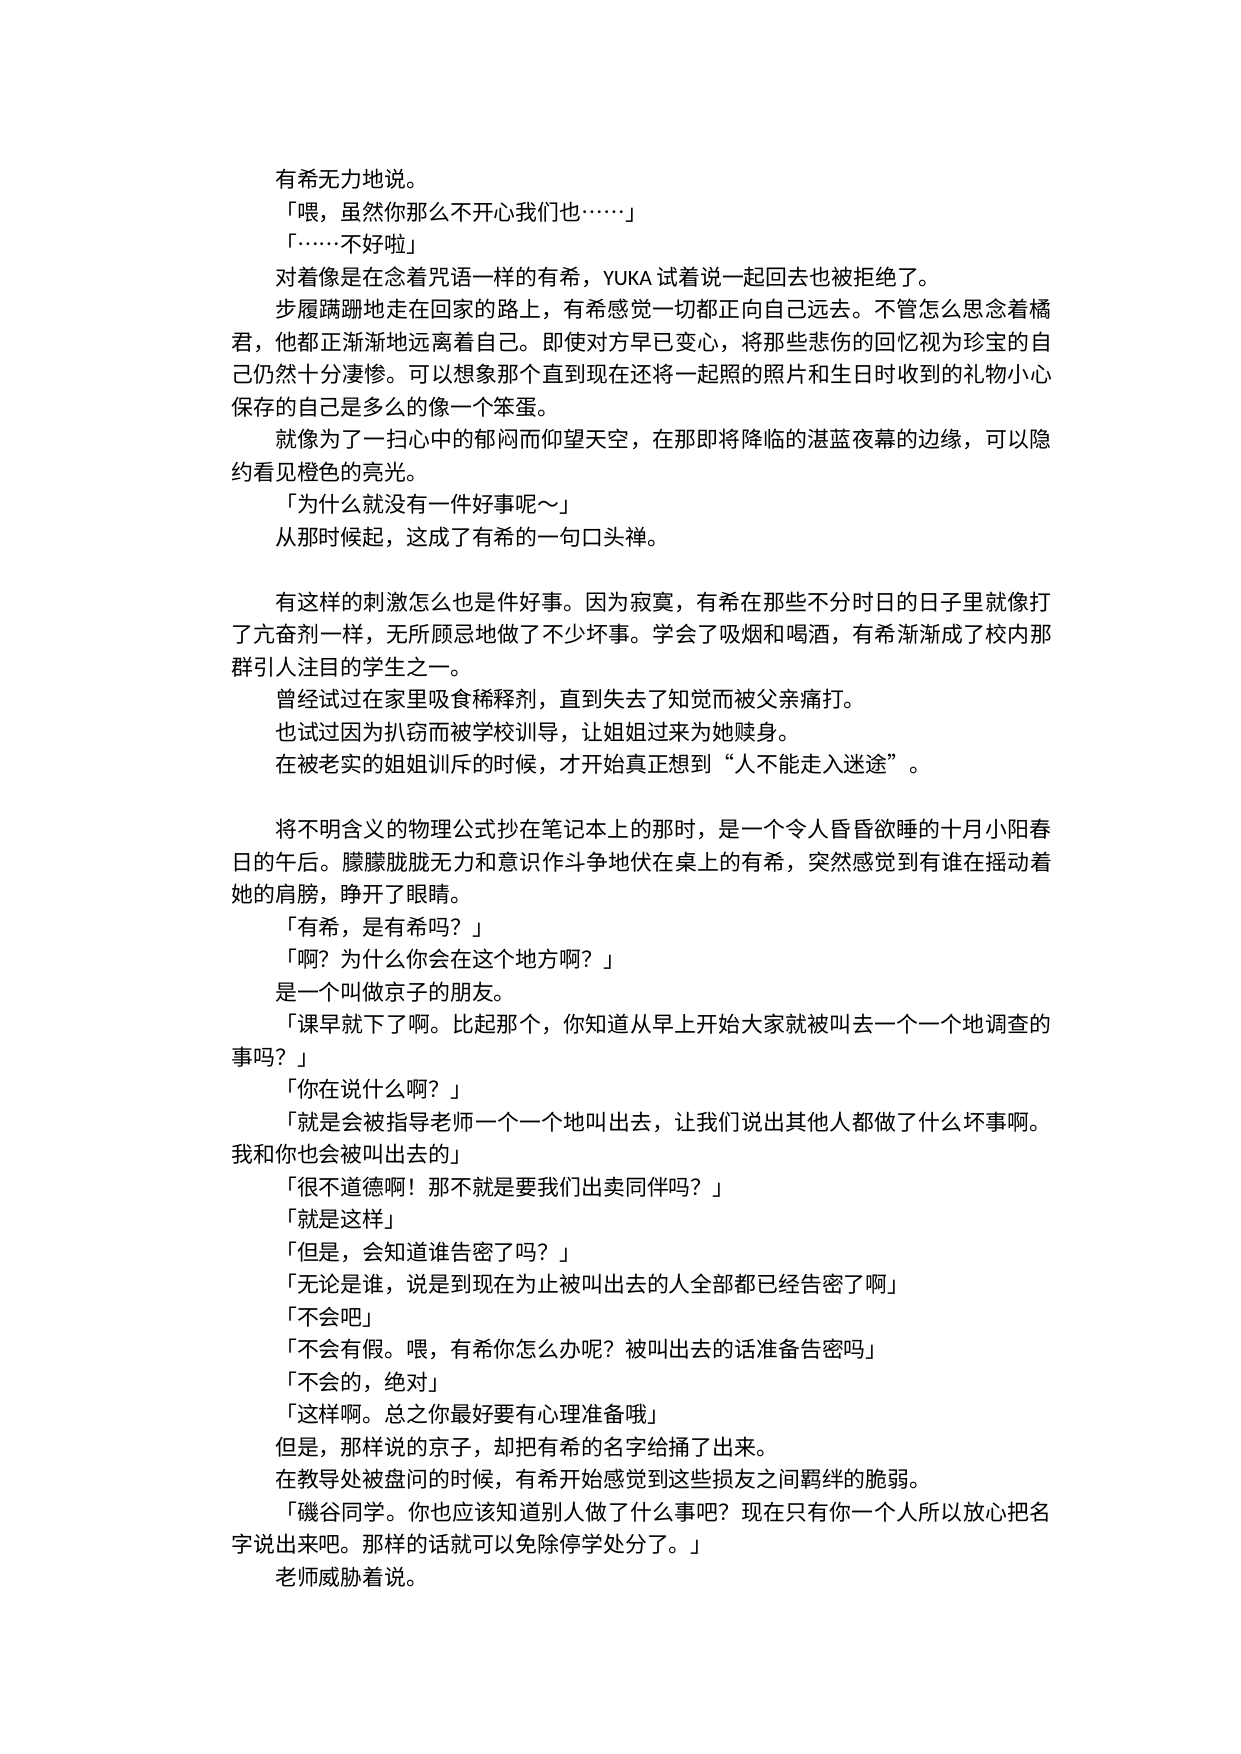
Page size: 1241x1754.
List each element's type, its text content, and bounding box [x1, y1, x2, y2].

text 「就是会被指导老师一个一个地叫出去，让我们说出其他人都做了什么坏事啊。我和你也会被叫出去的」 [231, 1104, 1053, 1169]
text 老师威胁着说。 [231, 1559, 1053, 1592]
text 「这样啊。总之你最好要有心理准备哦」 [231, 1397, 1053, 1429]
text 有这样的刺激怎么也是件好事。因为寂寞，有希在那些不分时日的日子里就像打了亢奋剂一样，无所顾忌地做了不少坏事。学会了吸烟和喝酒，有希渐渐成了校内那群引人注目的学生之一。 [231, 584, 1053, 682]
text 有希无力地说。 [231, 162, 1053, 194]
text 对着像是在念着咒语一样的有希，YUKA试着说一起回去也被拒绝了。 [231, 259, 1053, 292]
text 「就是这样」 [231, 1202, 1053, 1234]
text 「不会的，绝对」 [231, 1364, 1053, 1397]
text 也试过因为扒窃而被学校训导，让姐姐过来为她赎身。 [231, 714, 1053, 747]
text 将不明含义的物理公式抄在笔记本上的那时，是一个令人昏昏欲睡的十月小阳春日的午后。朦朦胧胧无力和意识作斗争地伏在桌上的有希，突然感觉到有谁在摇动着她的肩膀，睁开了眼睛。 [231, 812, 1053, 909]
text 就像为了一扫心中的郁闷而仰望天空，在那即将降临的湛蓝夜幕的边缘，可以隐约看见橙色的亮光。 [231, 422, 1053, 487]
text 在被老实的姐姐训斥的时候，才开始真正想到“人不能走入迷途”。 [231, 747, 1053, 779]
text 曾经试过在家里吸食稀释剂，直到失去了知觉而被父亲痛打。 [231, 682, 1053, 714]
text 「啊？为什么你会在这个地方啊？」 [231, 942, 1053, 974]
text 「课早就下了啊。比起那个，你知道从早上开始大家就被叫去一个一个地调查的事吗？」 [231, 1007, 1053, 1072]
text 从那时候起，这成了有希的一句口头禅。 [231, 519, 1053, 552]
text 「很不道德啊！那不就是要我们出卖同伴吗？」 [231, 1169, 1053, 1202]
text 「有希，是有希吗？」 [231, 909, 1053, 942]
text 步履蹒跚地走在回家的路上，有希感觉一切都正向自己远去。不管怎么思念着橘君，他都正渐渐地远离着自己。即使对方早已变心，将那些悲伤的回忆视为珍宝的自己仍然十分凄惨。可以想象那个直到现在还将一起照的照片和生日时收到的礼物小心保存的自己是多么的像一个笨蛋。 [231, 292, 1053, 422]
text 「你在说什么啊？」 [231, 1072, 1053, 1104]
text 在教导处被盘问的时候，有希开始感觉到这些损友之间羁绊的脆弱。 [231, 1462, 1053, 1494]
text 「……不好啦」 [231, 227, 1053, 259]
text 「磯谷同学。你也应该知道别人做了什么事吧？现在只有你一个人所以放心把名字说出来吧。那样的话就可以免除停学处分了。」 [231, 1494, 1053, 1559]
text 但是，那样说的京子，却把有希的名字给捅了出来。 [231, 1429, 1053, 1462]
text 「不会有假。喂，有希你怎么办呢？被叫出去的话准备告密吗」 [231, 1332, 1053, 1364]
text 「无论是谁，说是到现在为止被叫出去的人全部都已经告密了啊」 [231, 1267, 1053, 1299]
text 「但是，会知道谁告密了吗？」 [231, 1234, 1053, 1267]
text 是一个叫做京子的朋友。 [231, 974, 1053, 1007]
text 「喂，虽然你那么不开心我们也……」 [231, 194, 1053, 227]
text 「不会吧」 [231, 1299, 1053, 1332]
text 「为什么就没有一件好事呢～」 [231, 487, 1053, 519]
